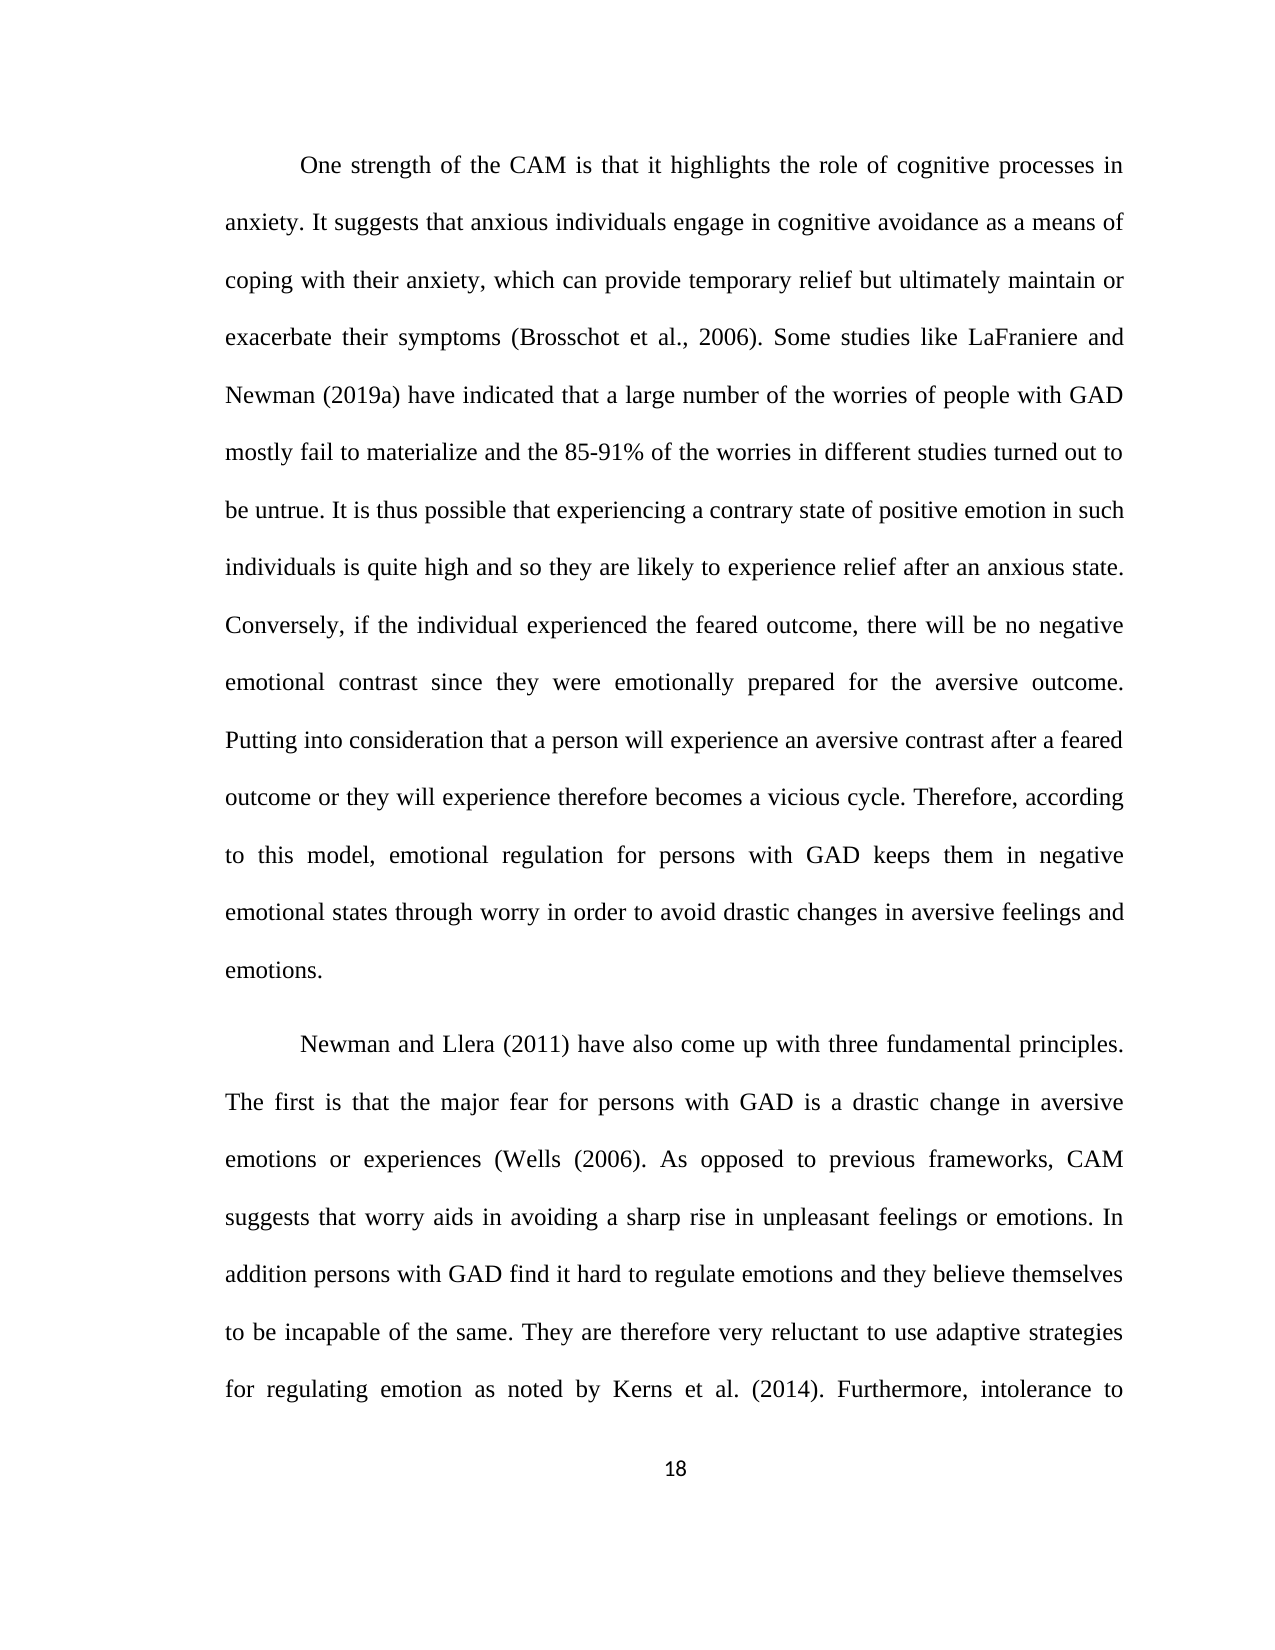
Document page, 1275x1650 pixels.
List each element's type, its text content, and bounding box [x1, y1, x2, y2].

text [225, 1029, 1125, 1403]
text One strength of the CAM is that it highlights the role of cognitive processes in anxiety. It suggests that anxious individuals engage in cognitive avoidance as a means of coping with their anxiety, which can provide temporary relief but ultimately maintain or exacerbate their symptoms (Brosschot et al., 2006). Some studies like LaFraniere and Newman (2019a) have indicated that a large number of the worries of people with GAD mostly fail to materialize and the 85-91% of the worries in different studies turned out to be untrue. It is thus possible that experiencing a contrary state of positive emotion in such individuals is quite high and so they are likely to experience relief after an anxious state. Conversely, if the individual experienced the feared outcome, there will be no negative emotional contrast since they were emotionally prepared for the aversive outcome. Putting into consideration that a person will experience an aversive contrast after a feared outcome or they will experience therefore becomes a vicious cycle. Therefore, according to this model, emotional regulation for persons with GAD keeps them in negative emotional states through worry in order to avoid drastic changes in aversive feelings and emotions. [225, 150, 1125, 984]
